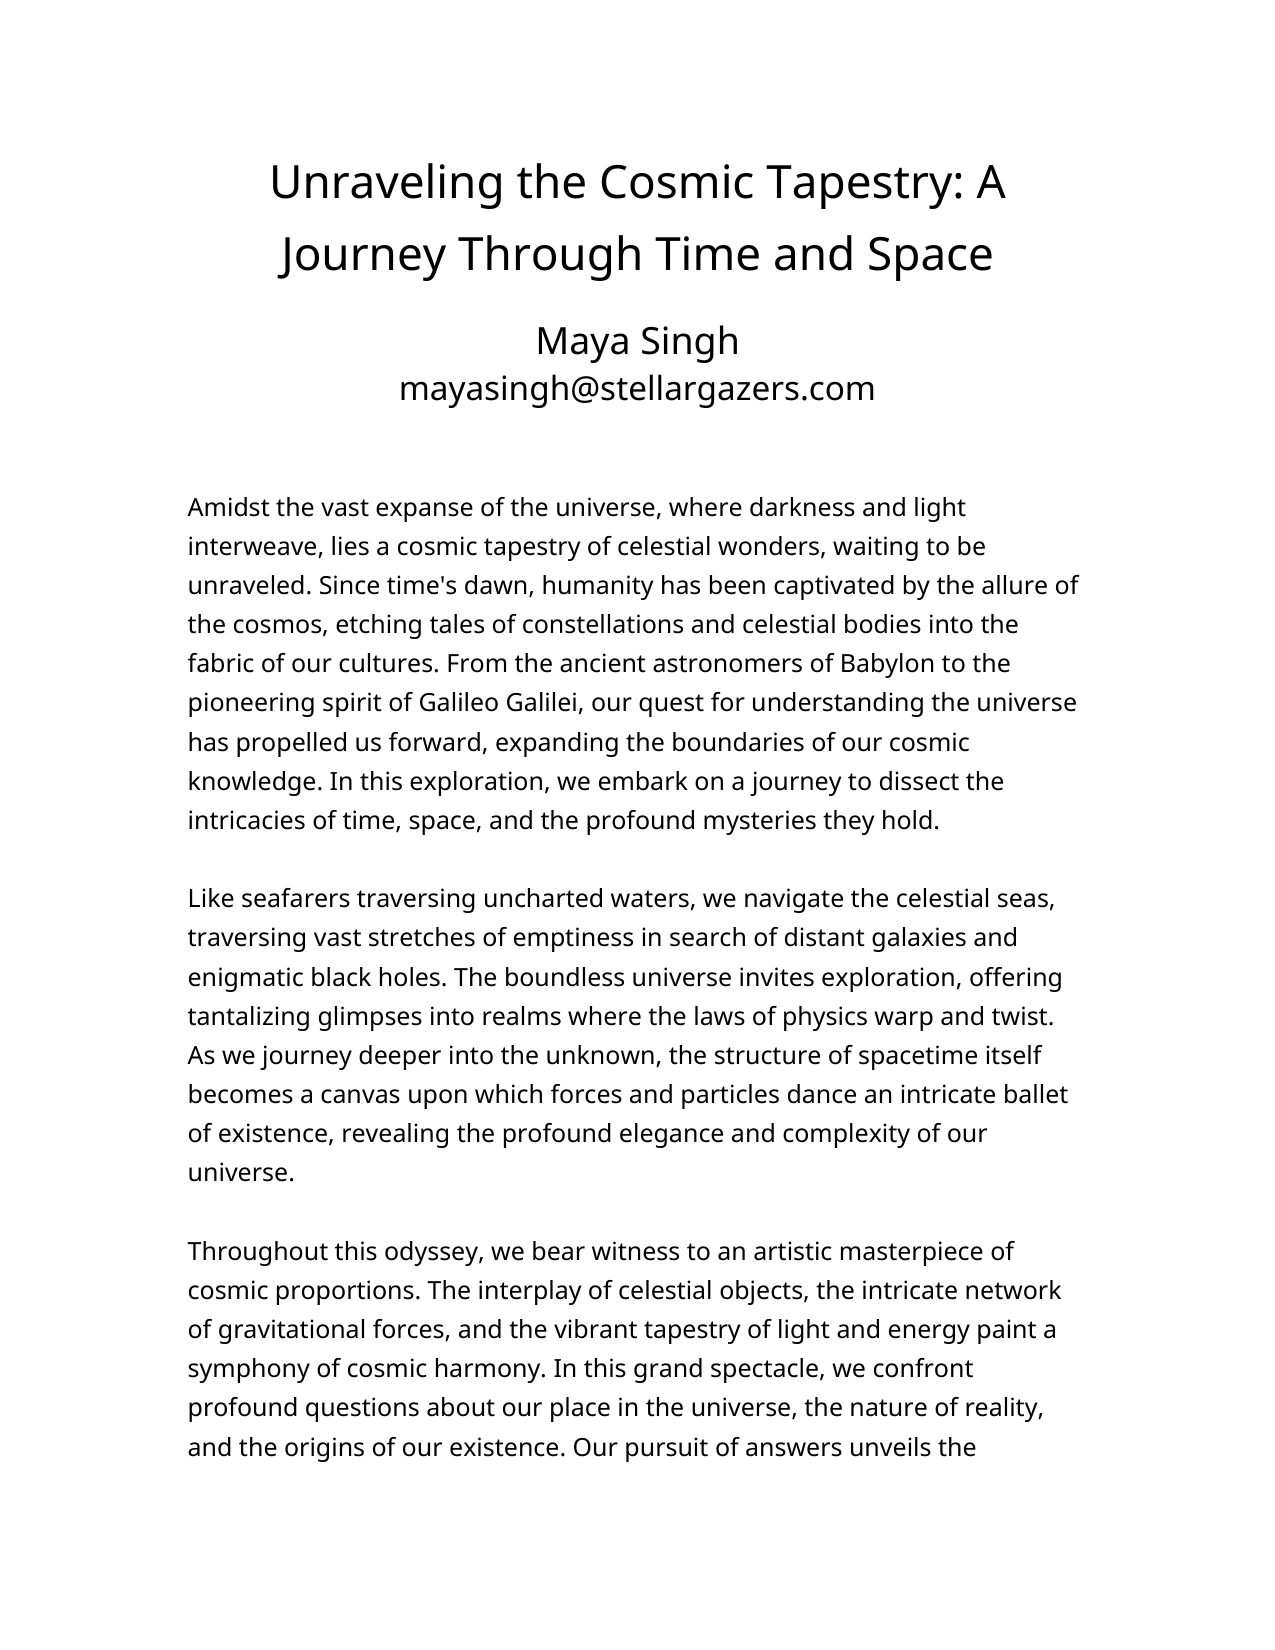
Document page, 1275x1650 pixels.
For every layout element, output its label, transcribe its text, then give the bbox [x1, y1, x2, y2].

text Unraveling the Cosmic Tapestry: A Journey Through Time and Space [187, 150, 1087, 284]
text mayasingh@stellargazers.com [187, 365, 1087, 411]
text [187, 489, 1087, 1463]
text Maya Singh [187, 314, 1087, 365]
